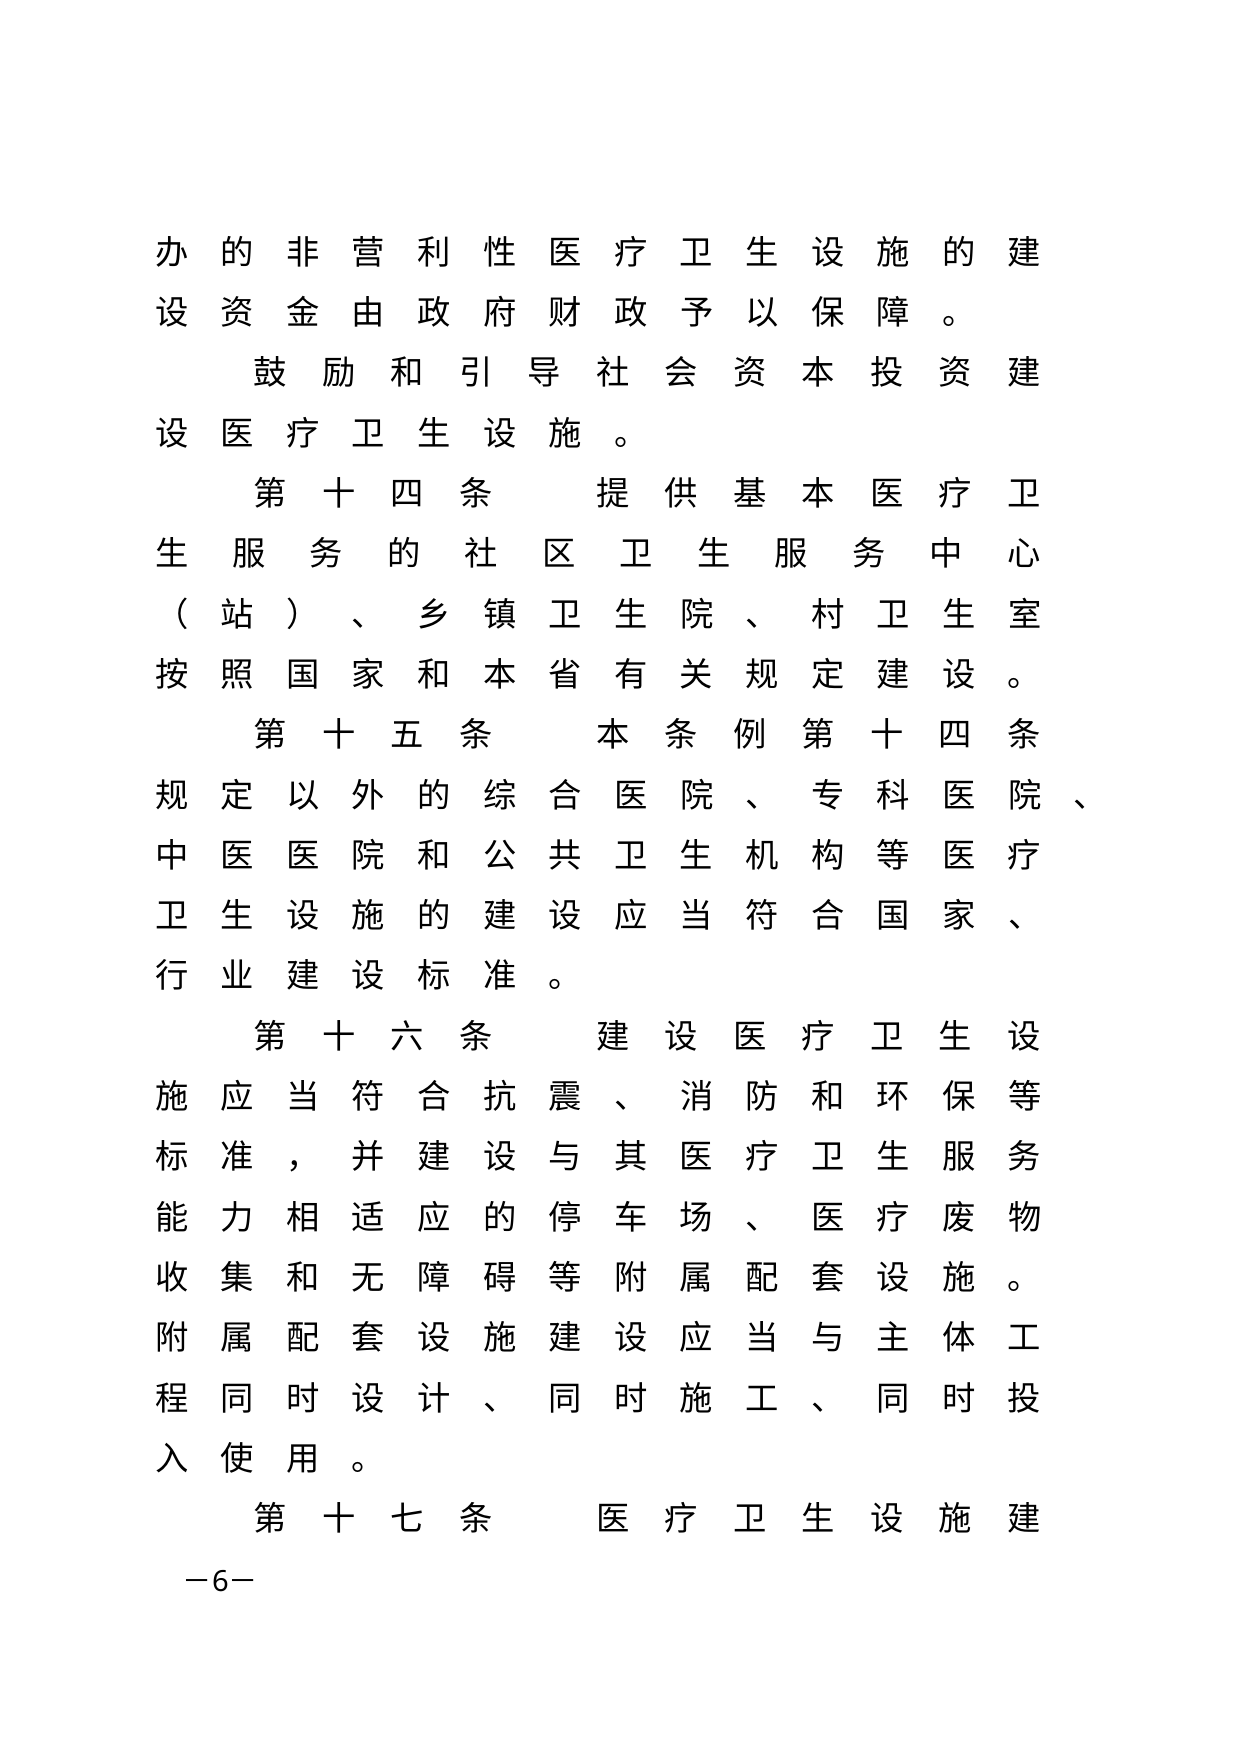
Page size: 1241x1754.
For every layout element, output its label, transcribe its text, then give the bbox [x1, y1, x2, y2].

text 第十五条 本条例第十四条规定以外的综合医院、专科医院、中医医院和公共卫生机构等医疗卫生设施的建设应当符合国家、行业建设标准。 [155, 702, 1073, 1003]
text 第十七条 医疗卫生设施建设用地内不得建设与医疗卫生无关的建筑物、构筑物或者其他设施。 [155, 1486, 1073, 1546]
text 第十三条 县级以上人民政府应当加大对医疗卫生设施建设的投入，公共卫生设施和政府举办的非营利性医疗卫生设施的建设资金由政府财政予以保障。 [155, 219, 1073, 340]
text 第十六条 建设医疗卫生设施应当符合抗震、消防和环保等标准，并建设与其医疗卫生服务能力相适应的停车场、医疗废物收集和无障碍等附属配套设施。附属配套设施建设应当与主体工程同时设计、同时施工、同时投入使用。 [155, 1003, 1073, 1486]
text 鼓励和引导社会资本投资建设医疗卫生设施。 [155, 340, 1073, 461]
text 第十四条 提供基本医疗卫生服务的社区卫生服务中心（站）、乡镇卫生院、村卫生室按照国家和本省有关规定建设。 [155, 461, 1073, 702]
